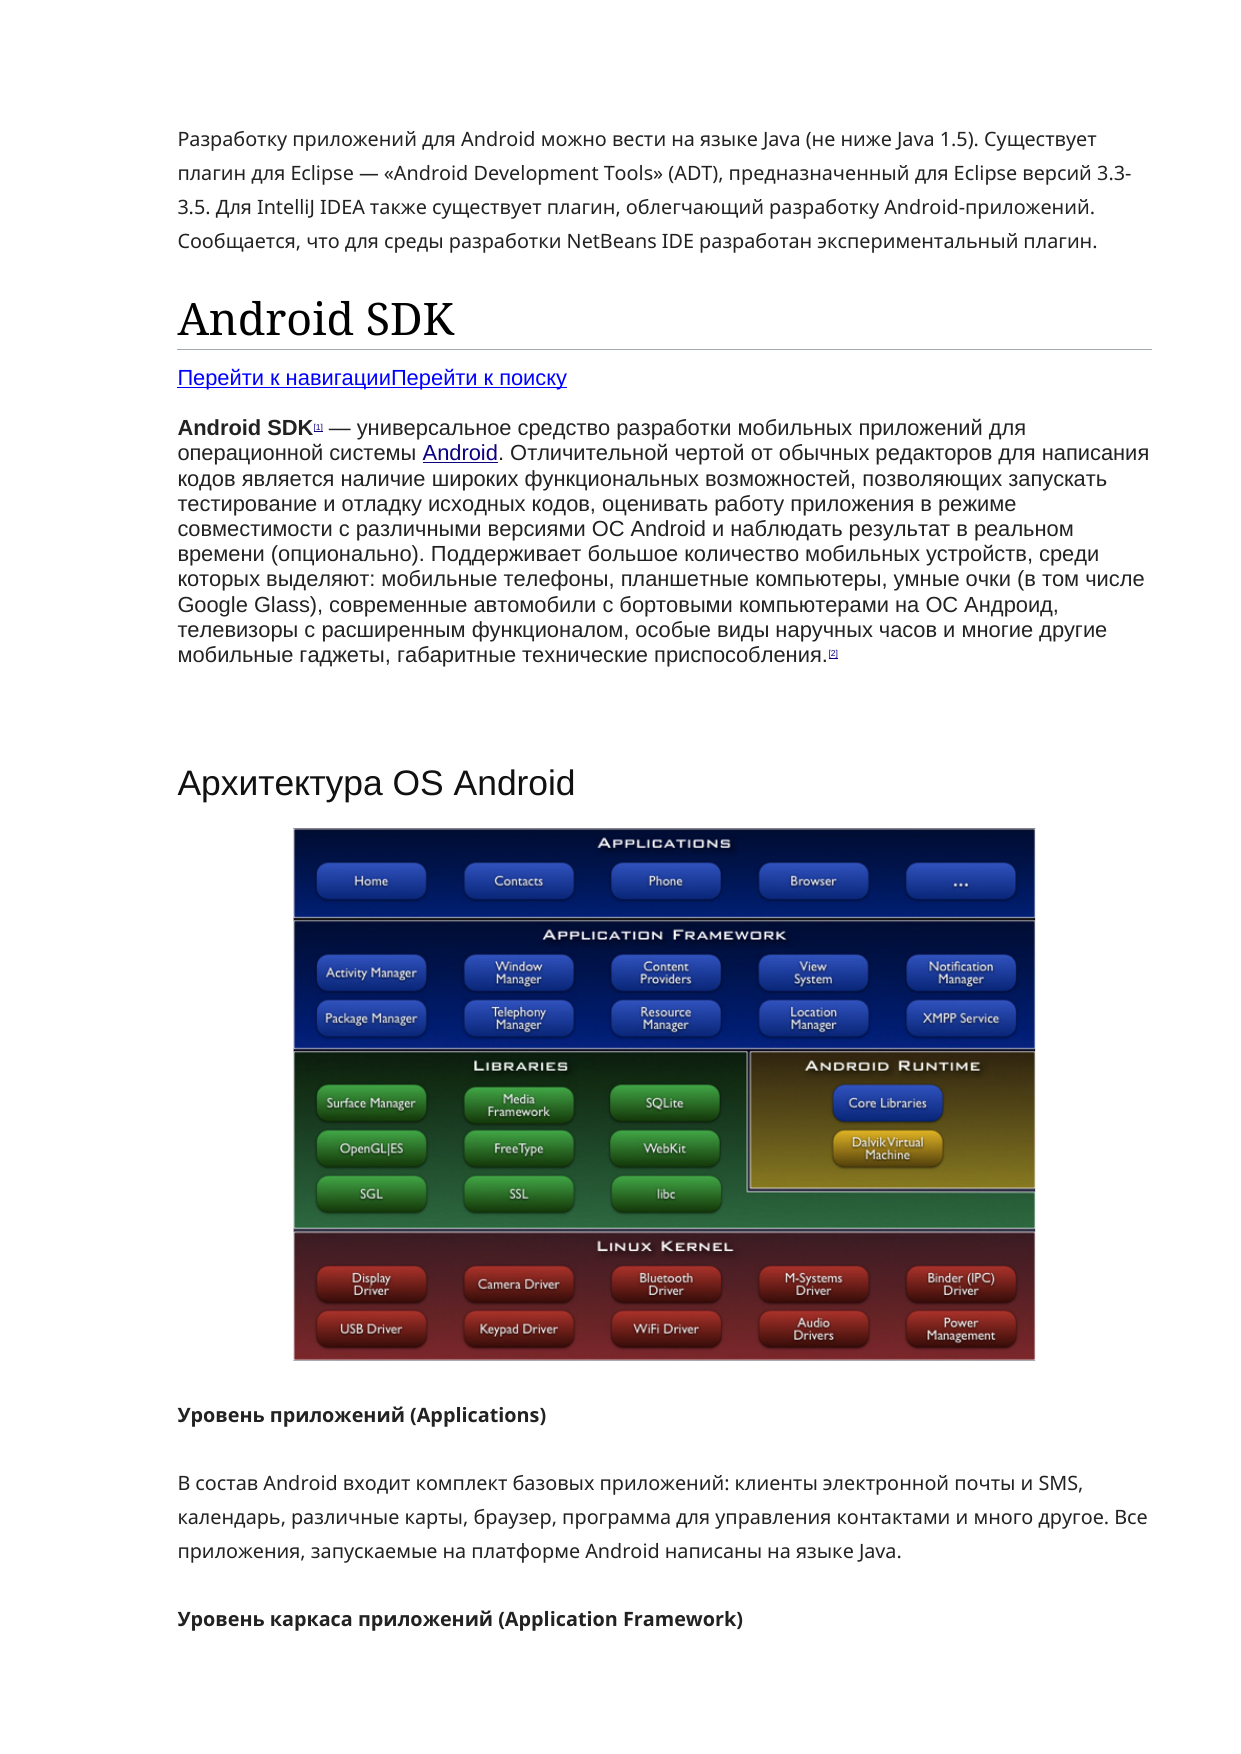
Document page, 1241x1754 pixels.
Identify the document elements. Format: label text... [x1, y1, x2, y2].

subtitle Android SDK [177, 288, 1152, 349]
text Android SDK[1] — универсальное средство разработки мобильных приложений для операционной системы Android. Отличительной чертой от обычных редакторов для написания кодов является наличие широких функциональных возможностей, позволяющих запускать тестирование и отладку исходных кодов, оценивать работу приложения в режиме совместимости с различными версиями ОС Android и наблюдать результат в реальном времени (опционально). Поддерживает большое количество мобильных устройств, среди которых выделяют: мобильные телефоны, планшетные компьютеры, умные очки (в том числе Google Glass), современные автомобили с бортовыми компьютерами на ОС Андроид, телевизоры с расширенным функционалом, особые виды наручных часов и многие другие мобильные гаджеты, габаритные технические приспособления.[2] [177, 415, 1152, 667]
text Разработку приложений для Android можно вести на языке Java (не ниже Java 1.5). Существует плагин для Eclipse — «Android Development Tools» (ADT), предназначенный для Eclipse версий 3.3-3.5. Для IntelliJ IDEA также существует плагин, облегчающий разработку Android-приложений. Сообщается, что для среды разработки NetBeans IDE разработан экспериментальный плагин. [177, 118, 1152, 254]
picture [293, 828, 1036, 1361]
text Перейти к навигацииПерейти к поиску [177, 365, 1152, 391]
text В состав Android входит комплект базовых приложений: клиенты электронной почты и SMS, календарь, различные карты, браузер, программа для управления контактами и много другое. Все приложения, запускаемые на платформе Android написаны на языке Java. [177, 1462, 1152, 1564]
text Архитектура OS Android [177, 753, 1152, 802]
text Уровень приложений (Applications) [177, 1394, 1152, 1428]
text Уровень каркаса приложений (Application Framework) [177, 1598, 1152, 1632]
